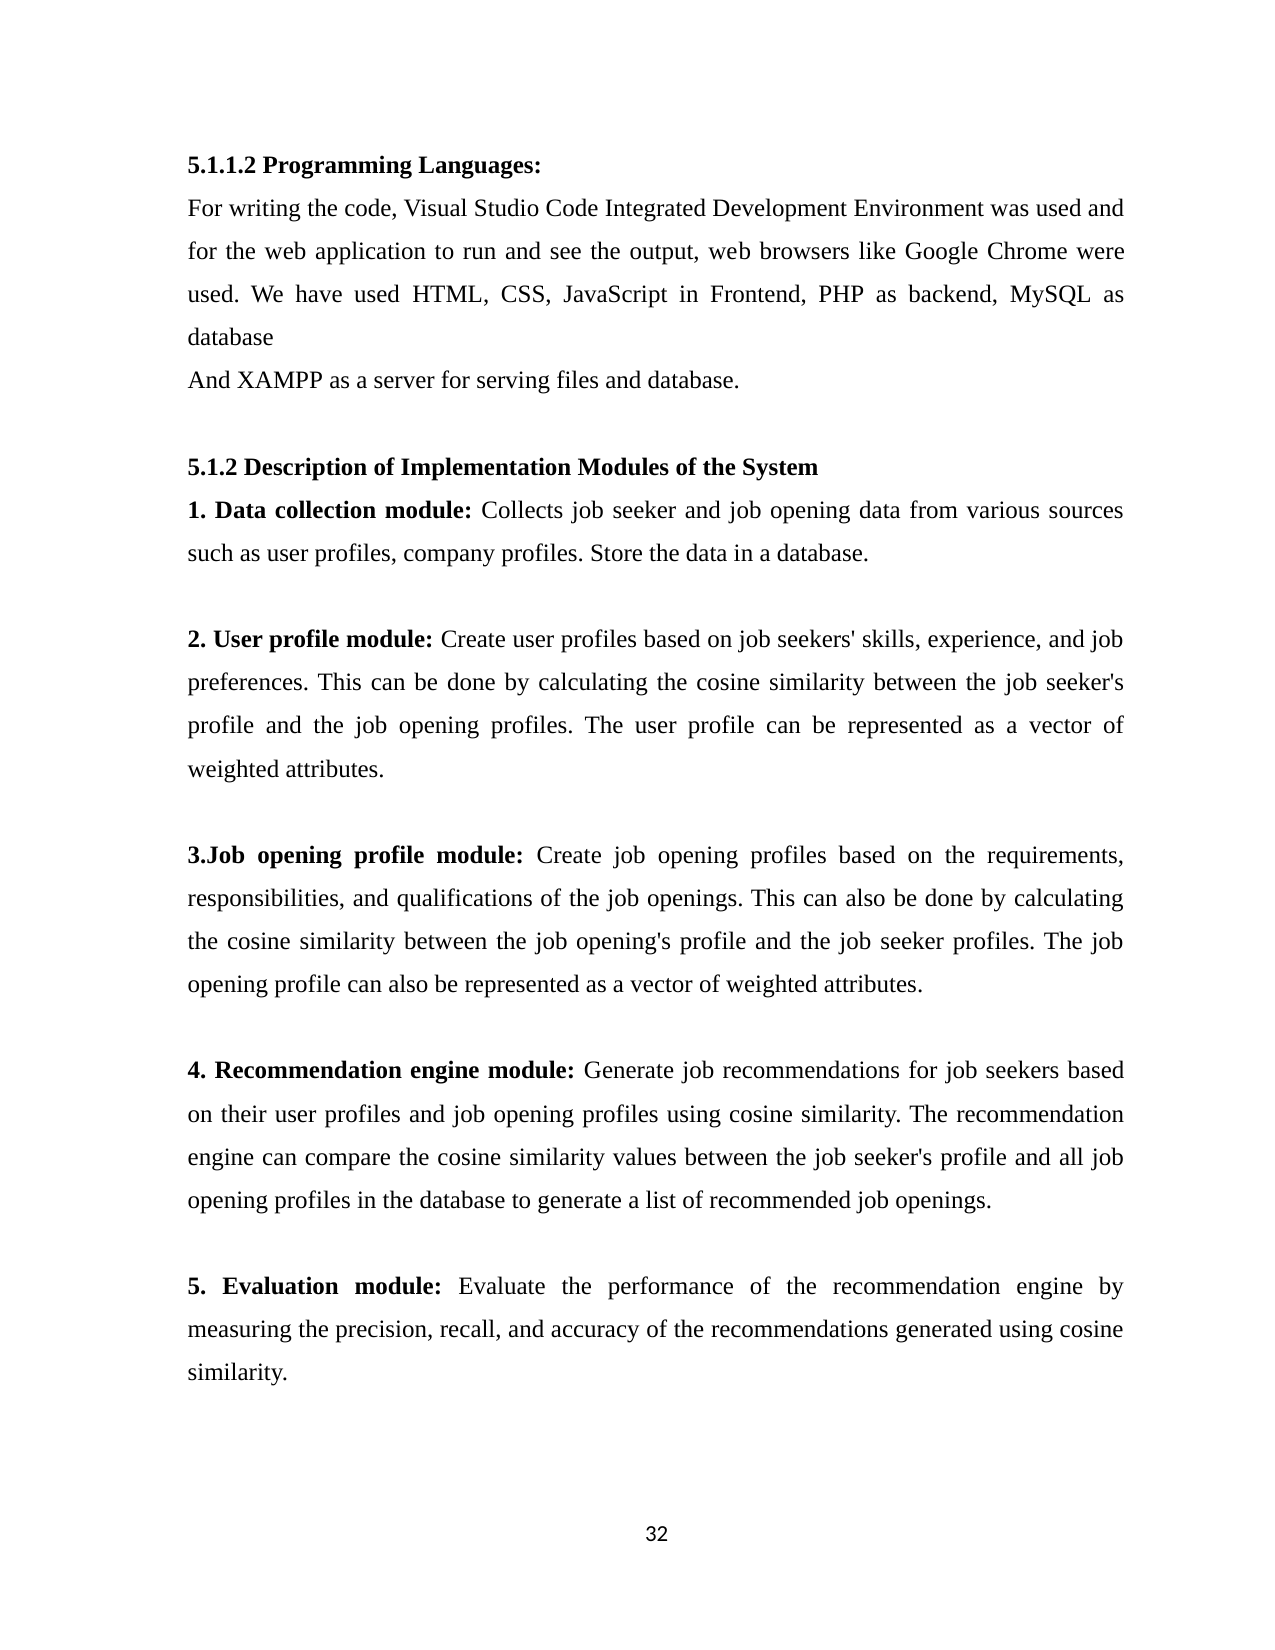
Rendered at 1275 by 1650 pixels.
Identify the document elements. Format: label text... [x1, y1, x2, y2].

text 5.1.2 Description of Implementation Modules of the System [187, 452, 1125, 481]
text 2. User profile module: Create user profiles based on job seekers' skills, experience, and job preferences. This can be done by calculating the cosine similarity between the job seeker's profile and the job opening profiles. The user profile can be represented as a vector of weighted attributes. [187, 624, 1125, 782]
text 5.1.1.2 Programming Languages: [187, 150, 1125, 179]
text For writing the code, Visual Studio Code Integrated Development Environment was used and for the web application to run and see the output, web browsers like Google Chrome were used. We have used HTML, CSS, JavaScript in Frontend, PHP as backend, MySQL as database [187, 193, 1125, 351]
text 1. Data collection module: Collects job seeker and job opening data from various sources such as user profiles, company profiles. Store the data in a database. [187, 495, 1125, 567]
text 3.Job opening profile module: Create job opening profiles based on the requirements, responsibilities, and qualifications of the job openings. This can also be done by calculating the cosine similarity between the job opening's profile and the job seeker profiles. The job opening profile can also be represented as a vector of weighted attributes. [187, 840, 1125, 998]
text 4. Recommendation engine module: Generate job recommendations for job seekers based on their user profiles and job opening profiles using cosine similarity. The recommendation engine can compare the cosine similarity values between the job seeker's profile and all job opening profiles in the database to generate a list of recommended job openings. [187, 1056, 1125, 1214]
text And XAMPP as a server for serving files and database. [187, 366, 1125, 394]
text 5. Evaluation module: Evaluate the performance of the recommendation engine by measuring the precision, recall, and accuracy of the recommendations generated using cosine similarity. [187, 1271, 1125, 1386]
